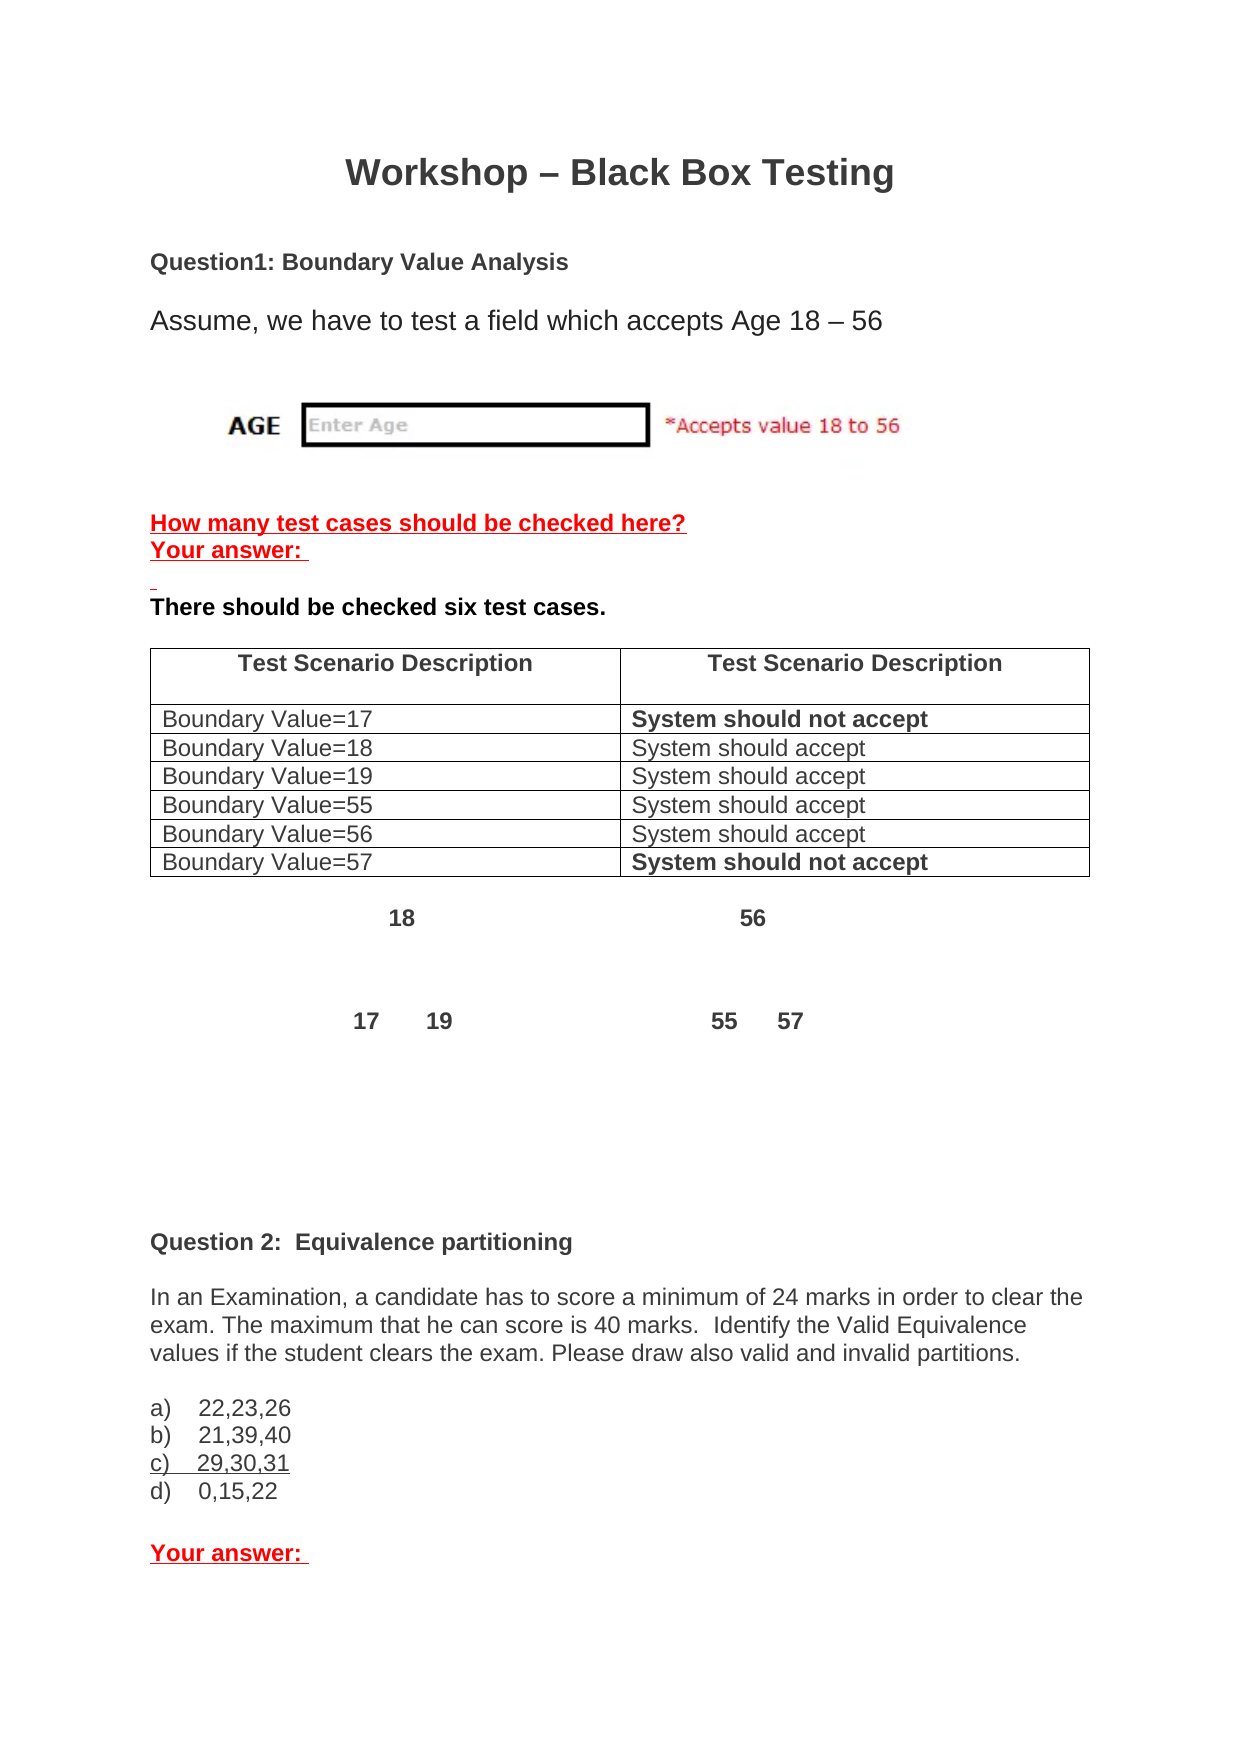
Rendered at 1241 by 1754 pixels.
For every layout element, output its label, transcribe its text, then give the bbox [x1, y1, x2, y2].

table_header Test Scenario Description [151, 649, 620, 704]
table_header Test Scenario Description [621, 649, 1089, 704]
table_cell System should accept [621, 791, 1089, 818]
table_cell System should accept [621, 820, 1089, 847]
text Question1: Boundary Value Analysis [150, 248, 1090, 276]
text Assume, we have to test a field which accepts Age 18 – 56 [150, 303, 1090, 336]
picture [150, 376, 932, 468]
text Question 2: Equivalence partitioning [150, 1228, 1090, 1256]
table_cell Boundary Value=57 [151, 848, 620, 876]
text There should be checked six test cases. [150, 592, 1090, 620]
table_cell Boundary Value=17 [151, 705, 620, 732]
table_cell Boundary Value=55 [151, 791, 620, 818]
text 18 56 [150, 904, 1090, 932]
table_cell System should not accept [621, 705, 1089, 732]
text Your answer: [150, 536, 1090, 564]
table_cell System should not accept [621, 848, 1089, 876]
table_cell Boundary Value=19 [151, 762, 620, 790]
table_cell Boundary Value=18 [151, 734, 620, 761]
text How many test cases should be checked here? [150, 508, 1090, 536]
text a) 22,23,26 b) 21,39,40 c) 29,30,31 d) 0,15,22 [150, 1394, 1090, 1504]
text Your answer: [150, 1539, 1090, 1567]
table_cell System should accept [621, 734, 1089, 761]
table_cell Boundary Value=56 [151, 820, 620, 847]
text 17 19 55 57 [150, 1007, 1090, 1035]
text Workshop – Black Box Testing [150, 150, 1090, 193]
table_cell System should accept [621, 762, 1089, 790]
text In an Examination, a candidate has to score a minimum of 24 marks in order to clear the exam. The maximum that he can score is 40 marks. Identify the Valid Equivalence values if the student clears the exam. Please draw also valid and invalid partitions. [150, 1256, 1090, 1366]
